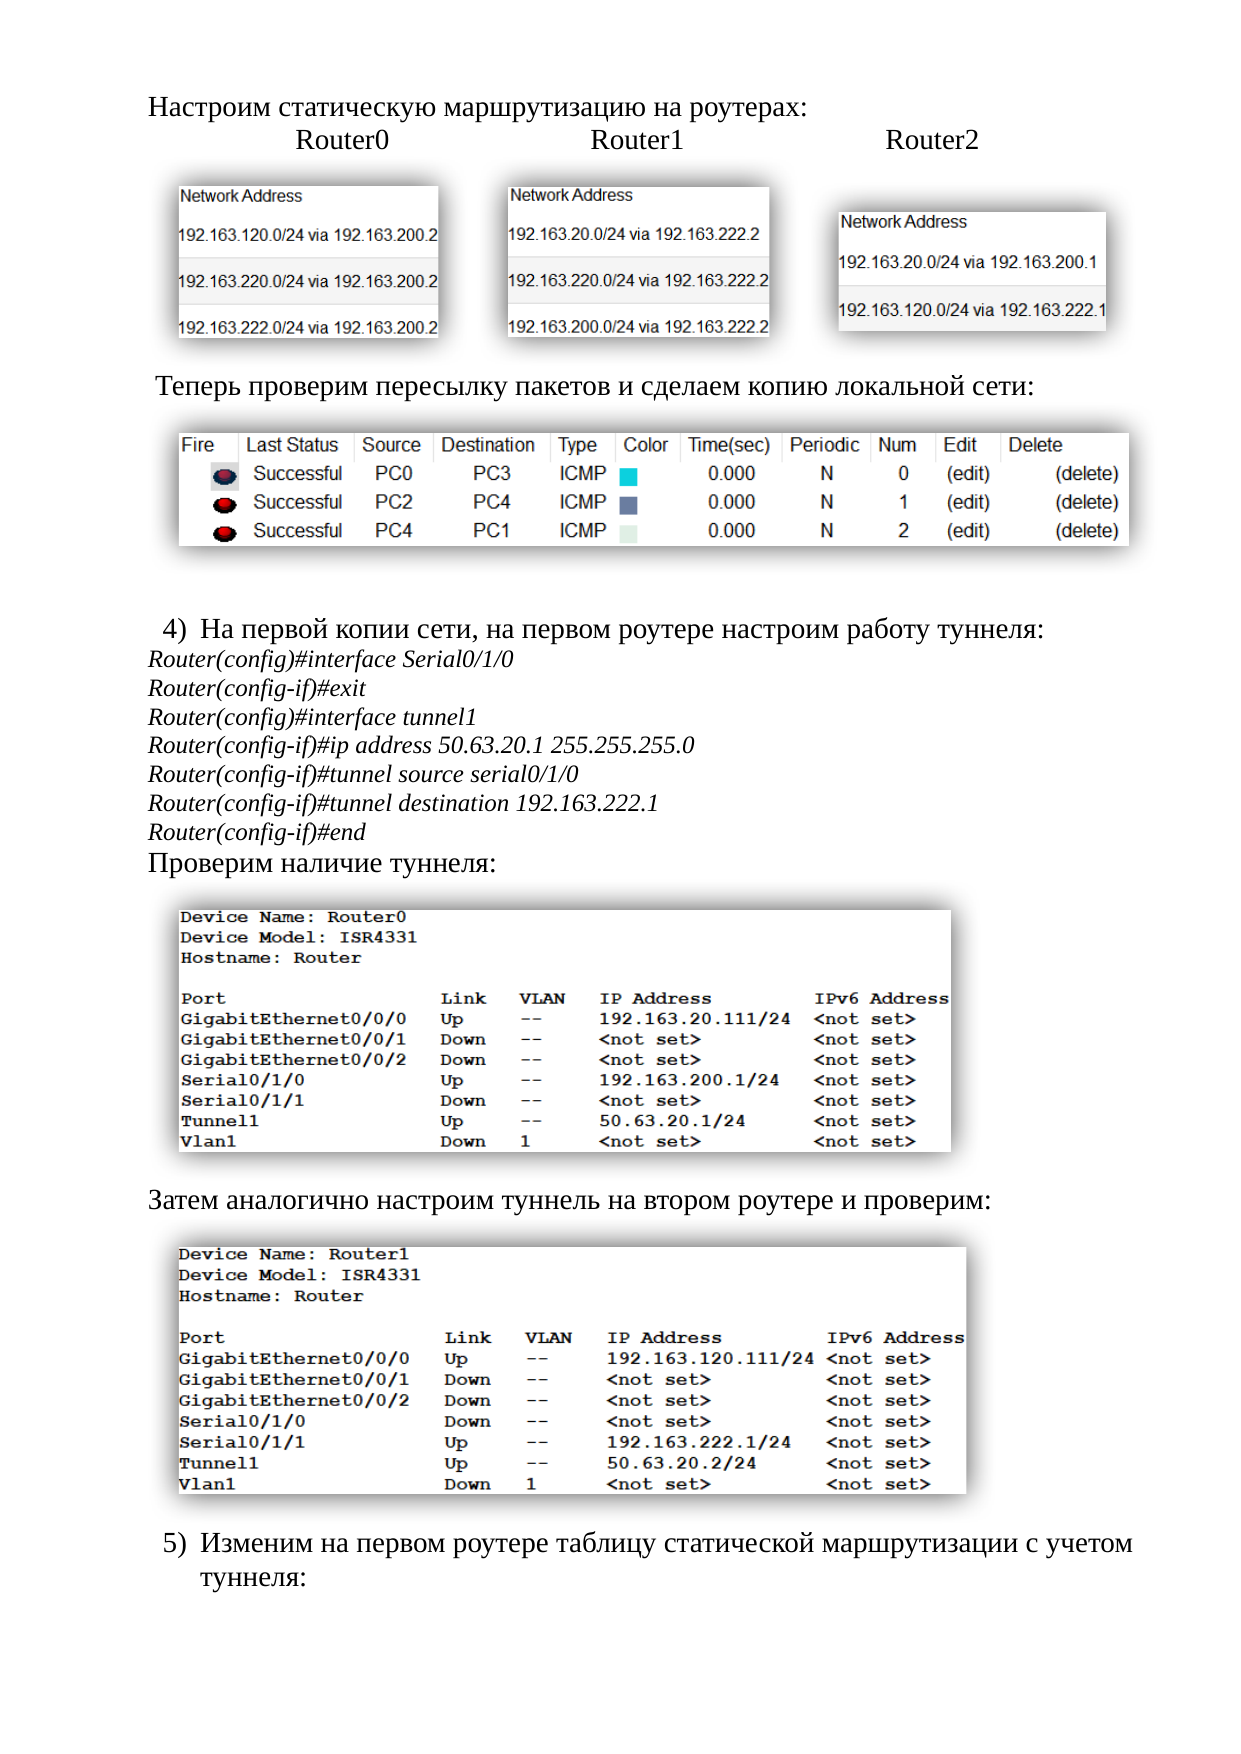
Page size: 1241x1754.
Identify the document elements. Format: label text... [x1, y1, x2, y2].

picture [178, 910, 951, 1152]
text Теперь проверим пересылку пакетов и сделаем копию локальной сети: [148, 368, 1152, 402]
picture [838, 212, 1106, 331]
text Router(config-if)#ip address 50.63.20.1 255.255.255.0 [148, 731, 1152, 759]
picture [178, 1247, 967, 1494]
text Router(config-if)#tunnel destination 192.163.222.1 [148, 788, 1152, 817]
text Router0 Router1 Router2 [221, 122, 1152, 156]
text Проверим наличие туннеля: [148, 846, 1152, 879]
picture [178, 433, 1129, 546]
picture [508, 187, 770, 337]
list Изменим на первом роутере таблицу статической маршрутизации с учетом туннеля: [162, 1525, 1152, 1592]
text Затем аналогично настроим туннель на втором роутере и проверим: [148, 1182, 1152, 1216]
text Router(config)#interface tunnel1 [148, 702, 1152, 731]
text Router(config-if)#tunnel source serial0/1/0 [148, 759, 1152, 788]
list На первой копии сети, на первом роутере настроим работу туннеля: [162, 611, 1152, 644]
text Router(config-if)#exit [148, 673, 1152, 702]
picture [178, 186, 439, 338]
text Router(config)#interface Serial0/1/0 [148, 644, 1152, 673]
text Router(config-if)#end [148, 817, 1152, 846]
text Настроим статическую маршрутизацию на роутерах: [148, 89, 1152, 122]
